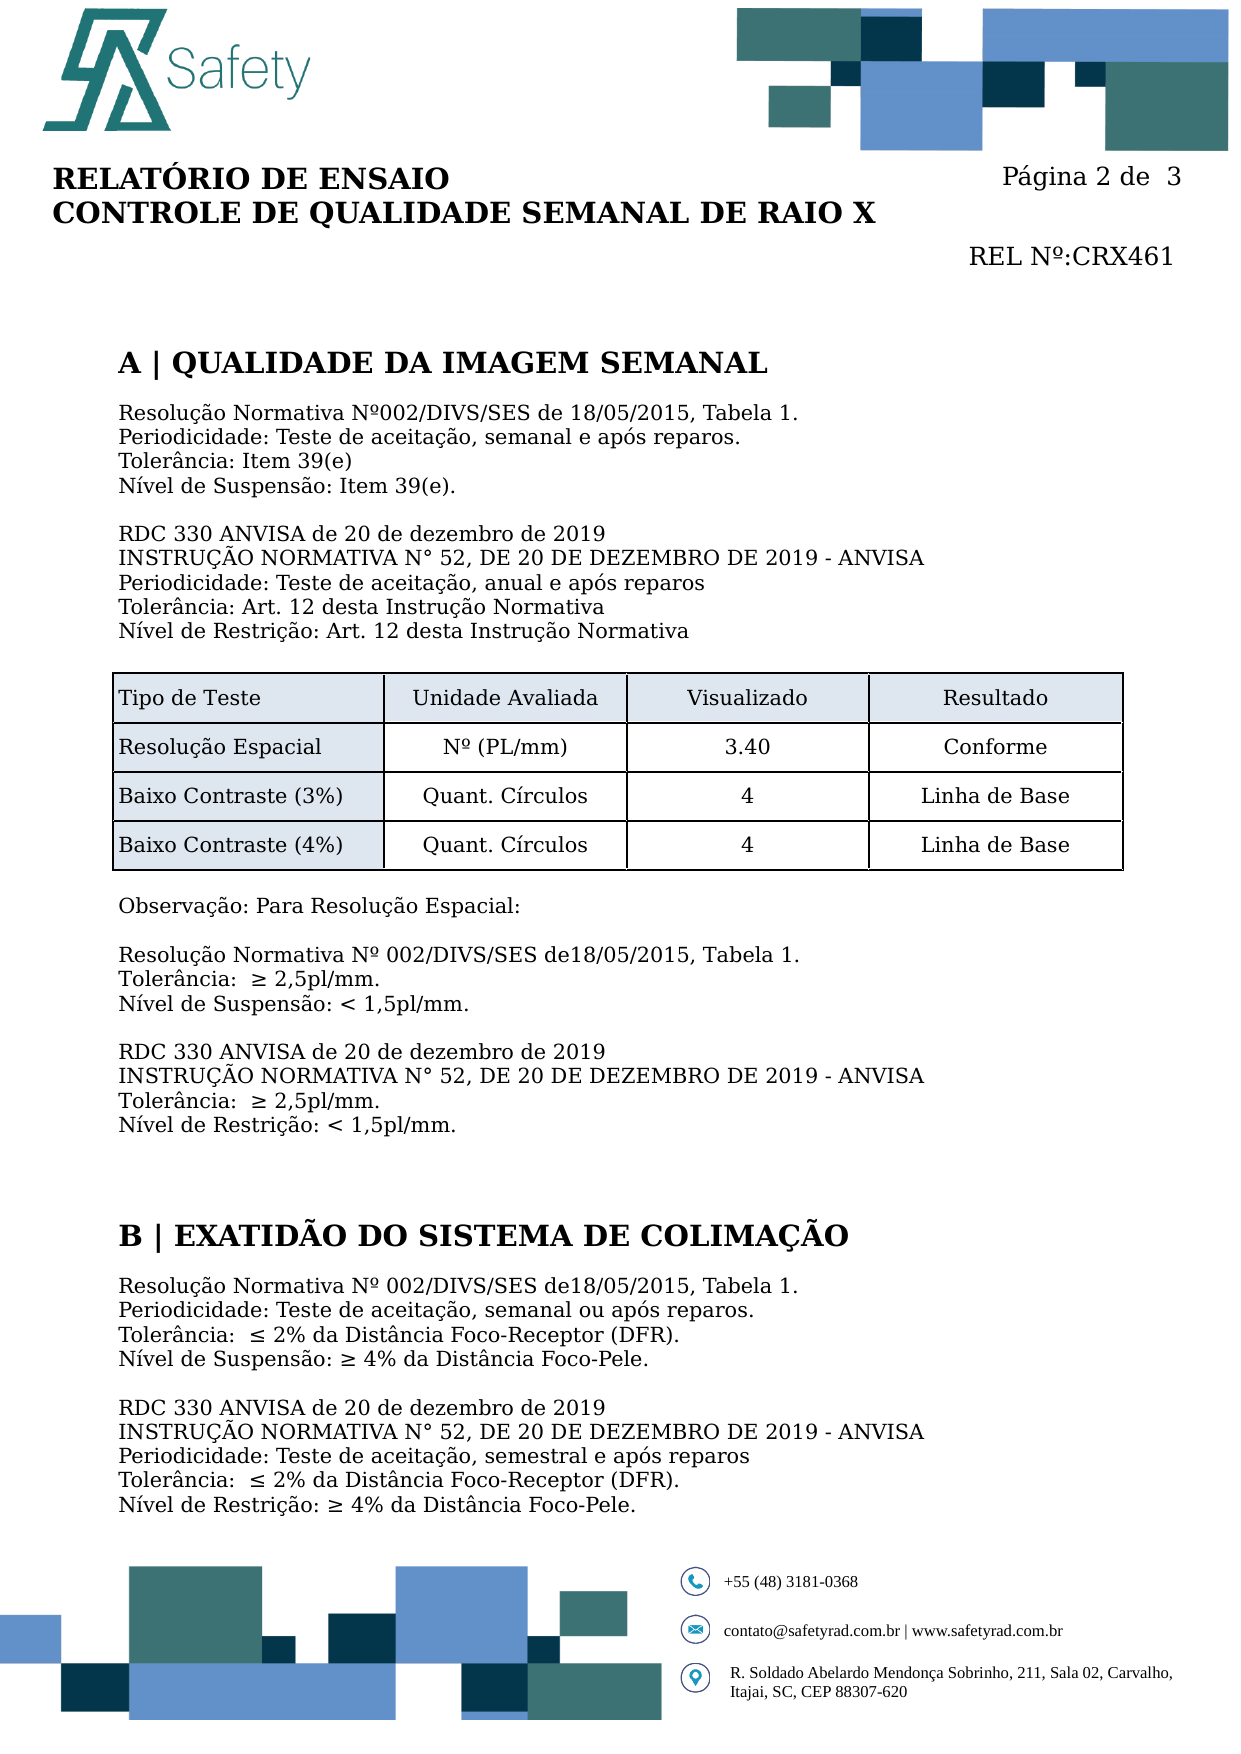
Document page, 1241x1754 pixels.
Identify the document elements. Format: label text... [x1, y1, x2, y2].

text INSTRUÇÃO NORMATIVA N° 52, DE 20 DE DEZEMBRO DE 2019 - ANVISA [118, 1420, 1122, 1444]
text B | EXATIDÃO DO SISTEMA DE COLIMAÇÃO [118, 1219, 1122, 1253]
text Observação: Para Resolução Espacial: [118, 894, 1228, 919]
table_header Tipo de Teste [114, 674, 384, 721]
text Resolução Normativa Nº 002/DIVS/SES de18/05/2015, Tabela 1. [118, 943, 1226, 967]
text Tolerância: ≤ 2% da Distância Foco-Receptor (DFR). [118, 1323, 1226, 1347]
text Tolerância: Item 39(e) [118, 449, 1122, 474]
text Tolerância: ≥ 2,5pl/mm. [118, 1089, 1226, 1113]
text Tolerância: ≤ 2% da Distância Foco-Receptor (DFR). [118, 1468, 1226, 1493]
text Resolução Normativa Nº002/DIVS/SES de 18/05/2015, Tabela 1. [118, 401, 1122, 425]
table_cell 4 [628, 773, 868, 820]
text Nível de Suspensão: < 1,5pl/mm. [118, 992, 1226, 1016]
text RDC 330 ANVISA de 20 de dezembro de 2019 [118, 1040, 1226, 1064]
table_cell Baixo Contraste (3%) [114, 773, 383, 820]
table_cell 3.40 [628, 724, 868, 771]
picture [42, 8, 311, 131]
picture [736, 8, 1229, 151]
table_cell Quant. Círculos [385, 773, 626, 820]
table_header Visualizado [627, 674, 868, 721]
text RDC 330 ANVISA de 20 de dezembro de 2019 [118, 1396, 1226, 1420]
text Nível de Suspensão: Item 39(e). [118, 474, 1122, 498]
text Periodicidade: Teste de aceitação, anual e após reparos [118, 571, 1122, 595]
text Resolução Normativa Nº 002/DIVS/SES de18/05/2015, Tabela 1. [118, 1274, 1226, 1298]
table_header Unidade Avaliada [384, 674, 627, 721]
table_cell Conforme [870, 721, 1122, 771]
text Periodicidade: Teste de aceitação, semanal ou após reparos. [118, 1298, 1226, 1323]
picture [680, 1614, 710, 1644]
picture [0, 1566, 662, 1720]
table_cell 4 [627, 822, 868, 869]
picture [680, 1566, 710, 1596]
text INSTRUÇÃO NORMATIVA N° 52, DE 20 DE DEZEMBRO DE 2019 - ANVISA [118, 546, 1122, 571]
text Tolerância: Art. 12 desta Instrução Normativa [118, 595, 1122, 619]
table_cell Resolução Espacial [114, 724, 383, 771]
text Nível de Restrição: < 1,5pl/mm. [118, 1113, 1226, 1137]
text Periodicidade: Teste de aceitação, semanal e após reparos. [118, 425, 1122, 449]
table_header Resultado [868, 674, 1122, 721]
text RDC 330 ANVISA de 20 de dezembro de 2019 [118, 522, 1226, 546]
text Nível de Restrição: ≥ 4% da Distância Foco-Pele. [118, 1493, 1226, 1517]
text A | QUALIDADE DA IMAGEM SEMANAL [118, 346, 1122, 380]
text INSTRUÇÃO NORMATIVA N° 52, DE 20 DE DEZEMBRO DE 2019 - ANVISA [118, 1064, 1122, 1089]
picture [680, 1663, 710, 1693]
text Nível de Restrição: Art. 12 desta Instrução Normativa [118, 619, 1122, 643]
text Periodicidade: Teste de aceitação, semestral e após reparos [118, 1444, 1122, 1468]
table_cell Nº (PL/mm) [385, 724, 626, 771]
text Nível de Suspensão: ≥ 4% da Distância Foco-Pele. [118, 1347, 1226, 1371]
table_cell Baixo Contraste (4%) [114, 822, 384, 869]
text Tolerância: ≥ 2,5pl/mm. [118, 967, 1226, 992]
table_cell Quant. Círculos [384, 822, 627, 869]
table_cell Linha de Base [870, 771, 1122, 820]
table_cell Linha de Base [868, 820, 1122, 869]
